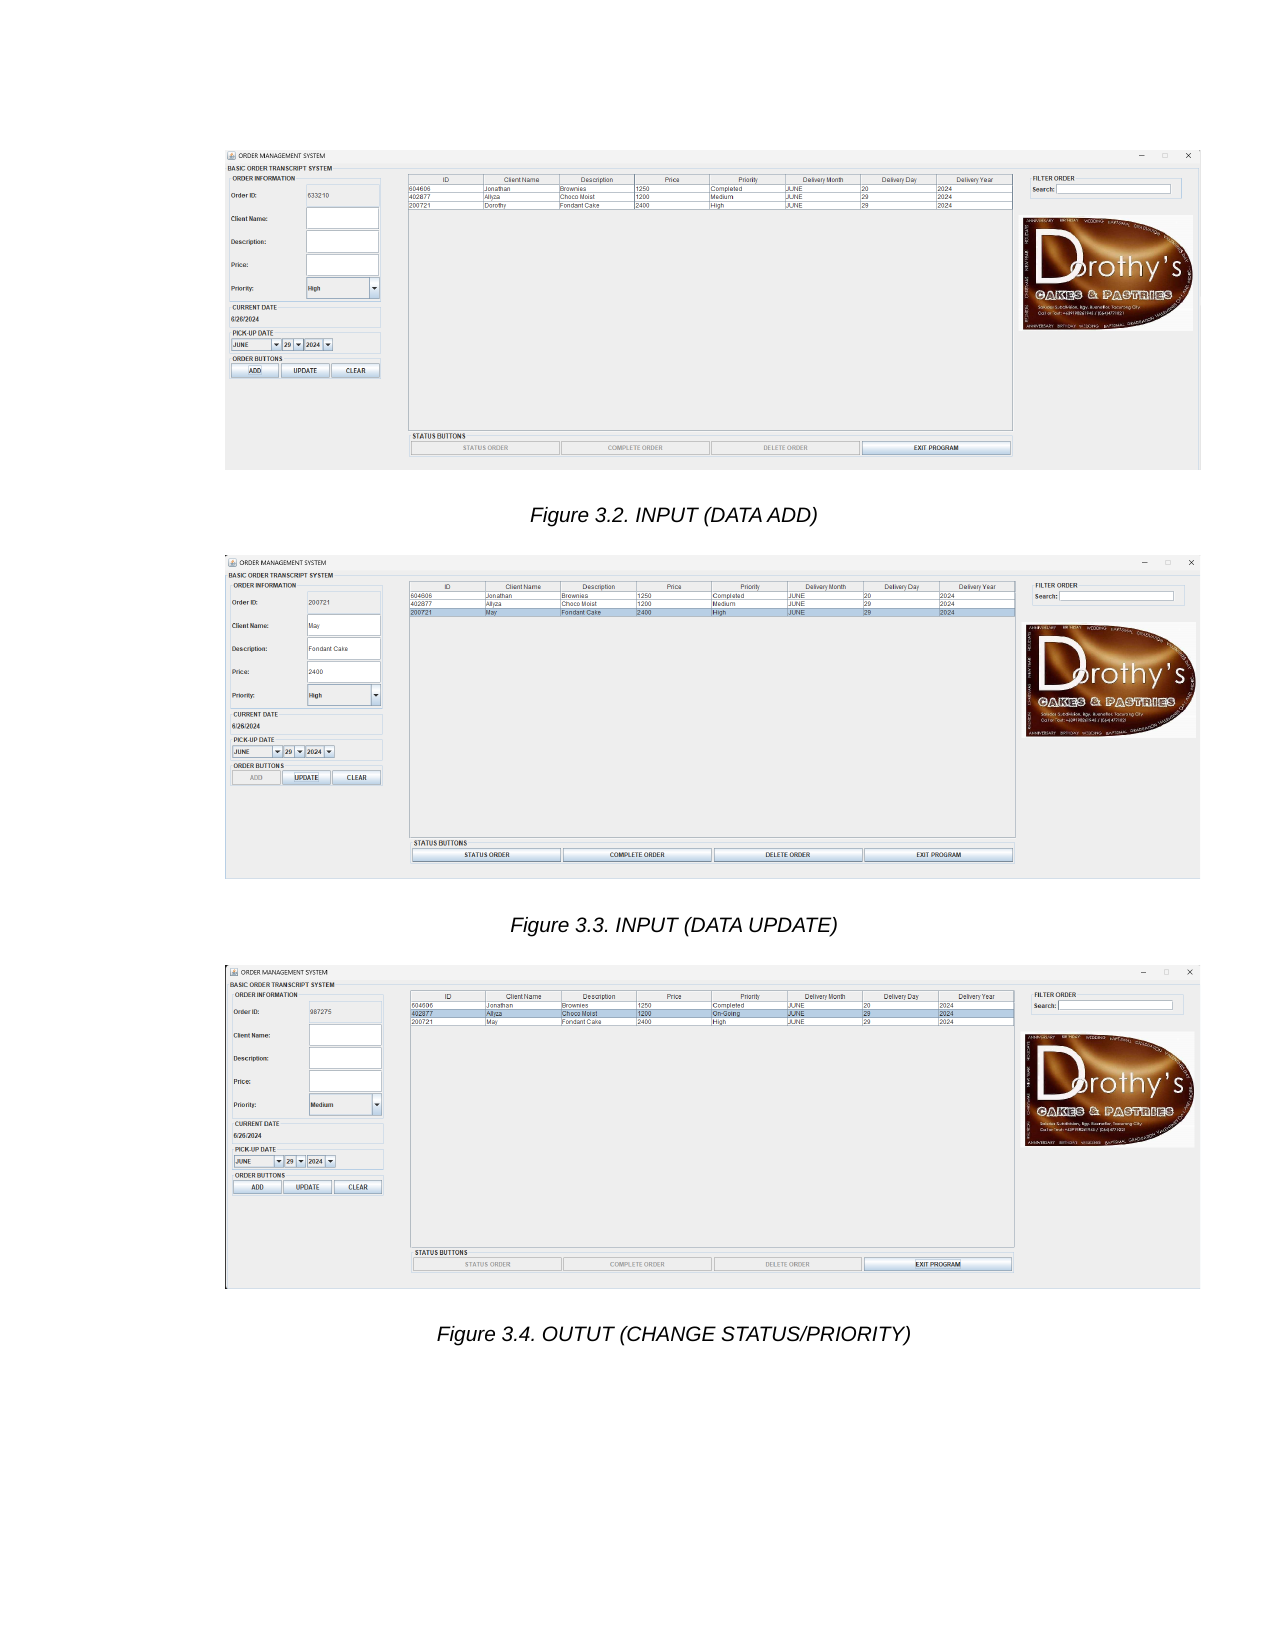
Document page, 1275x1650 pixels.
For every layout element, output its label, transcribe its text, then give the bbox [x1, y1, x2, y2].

text Figure 3.4. OUTUT (CHANGE STATUS/PRIORITY) [225, 1322, 1125, 1346]
picture [225, 965, 1200, 1289]
picture [225, 150, 1200, 470]
text Figure 3.3. INPUT (DATA UPDATE) [225, 912, 1125, 936]
text Figure 3.2. INPUT (DATA ADD) [225, 503, 1125, 527]
picture [225, 555, 1200, 879]
